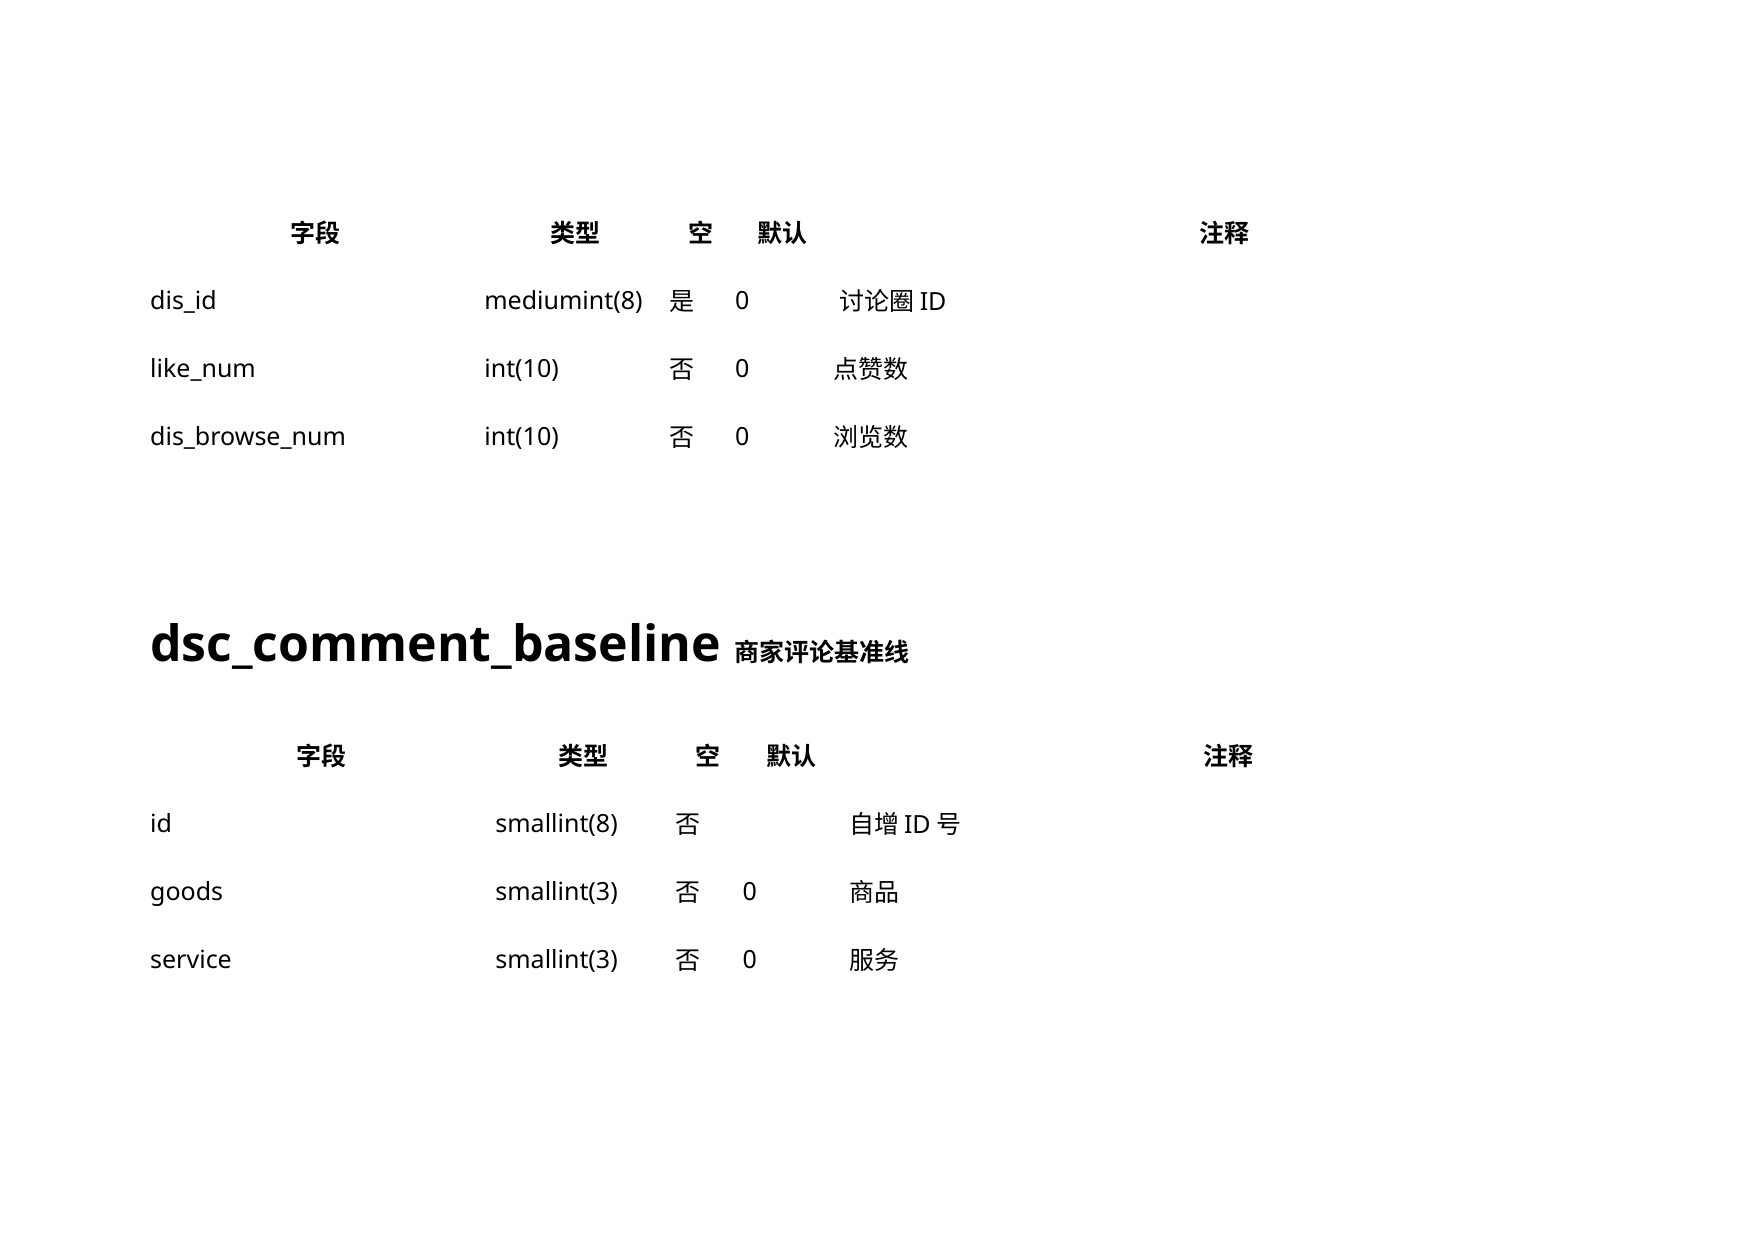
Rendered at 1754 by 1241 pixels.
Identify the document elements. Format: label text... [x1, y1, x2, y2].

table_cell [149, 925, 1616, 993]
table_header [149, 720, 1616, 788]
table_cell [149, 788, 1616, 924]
subtitle dsc_comment_baseline 商家评论基准线 [150, 593, 1604, 691]
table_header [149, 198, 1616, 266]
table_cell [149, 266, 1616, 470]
